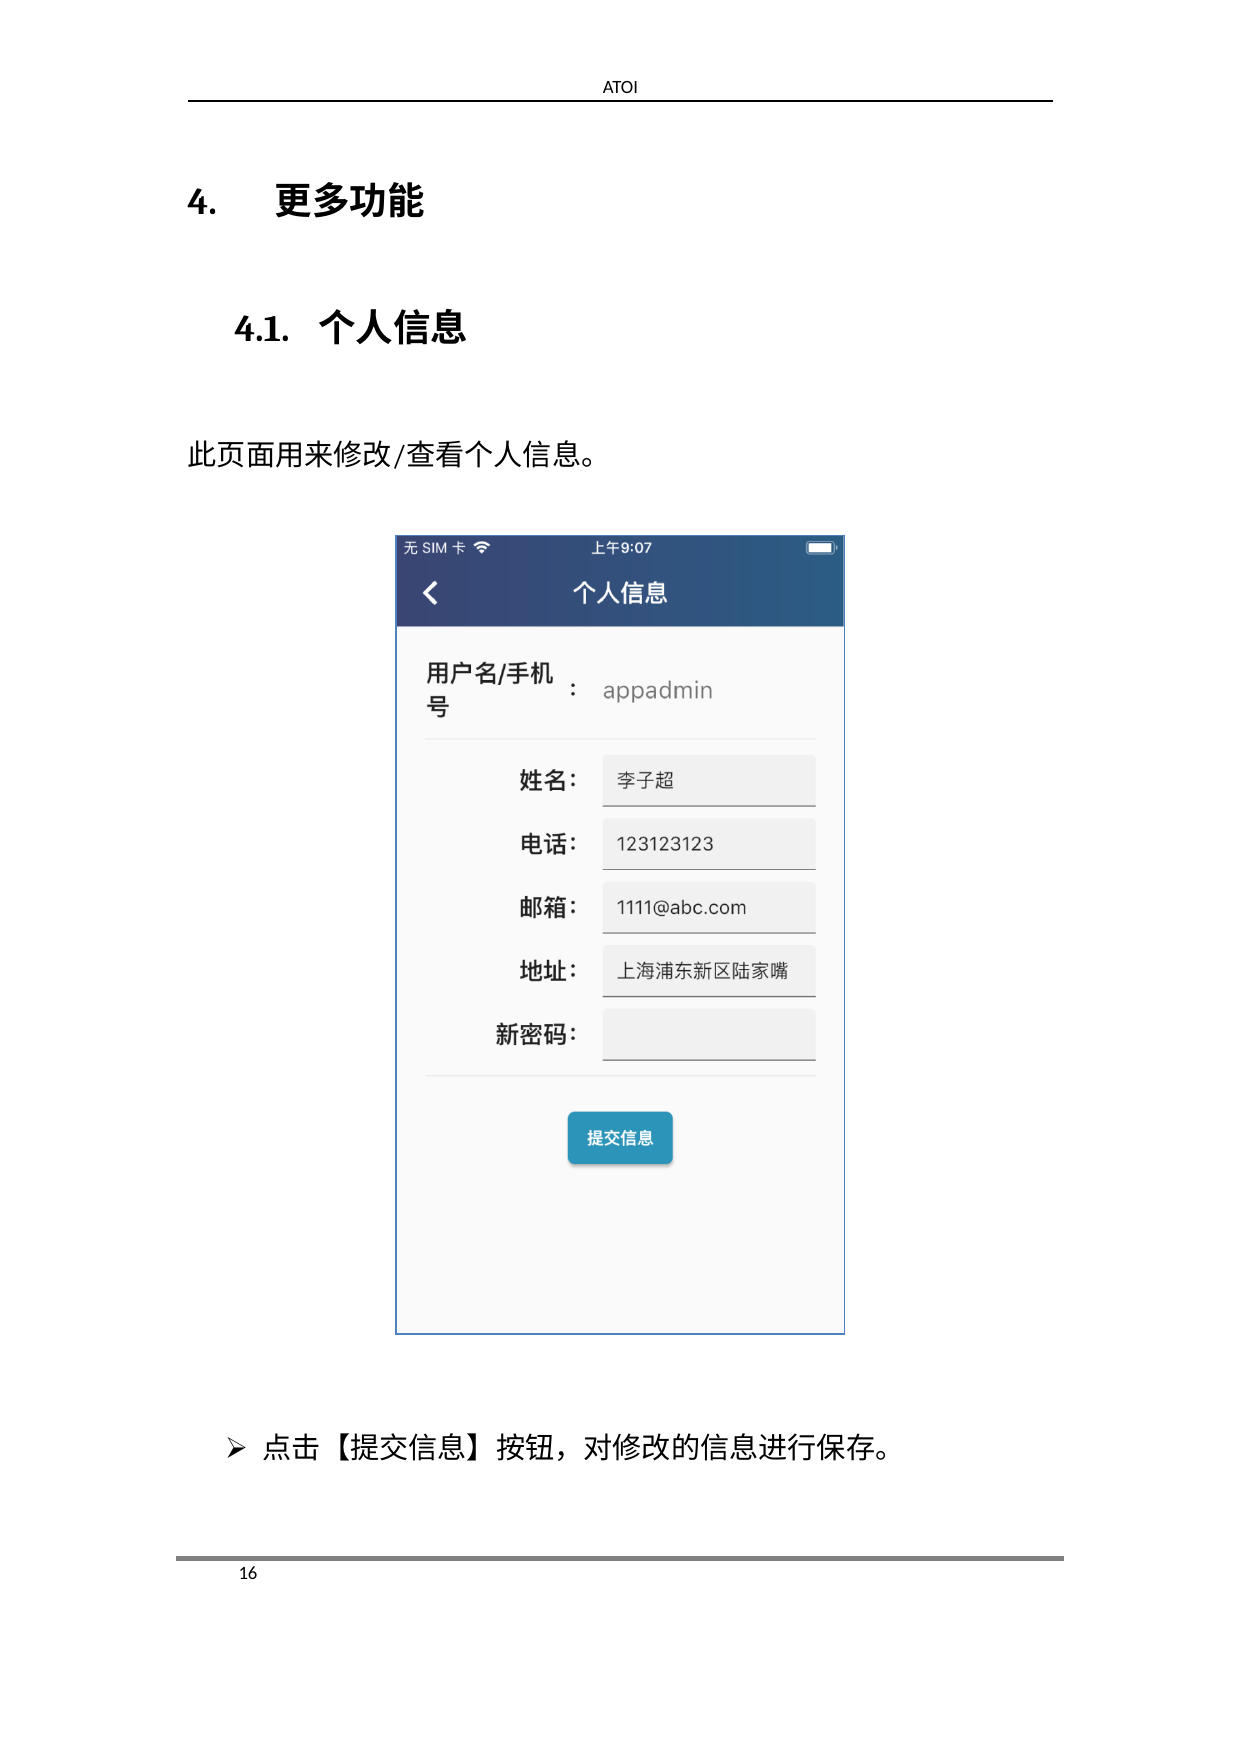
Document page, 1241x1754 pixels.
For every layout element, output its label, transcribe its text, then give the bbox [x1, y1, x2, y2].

subtitle 个人信息 [234, 286, 1053, 365]
subtitle 更多功能 [187, 158, 1053, 238]
picture [397, 536, 844, 1333]
text 此页面用来修改/查看个人信息。 [187, 413, 1053, 492]
list 点击【提交信息】按钮，对修改的信息进行保存。 [225, 1407, 1053, 1486]
